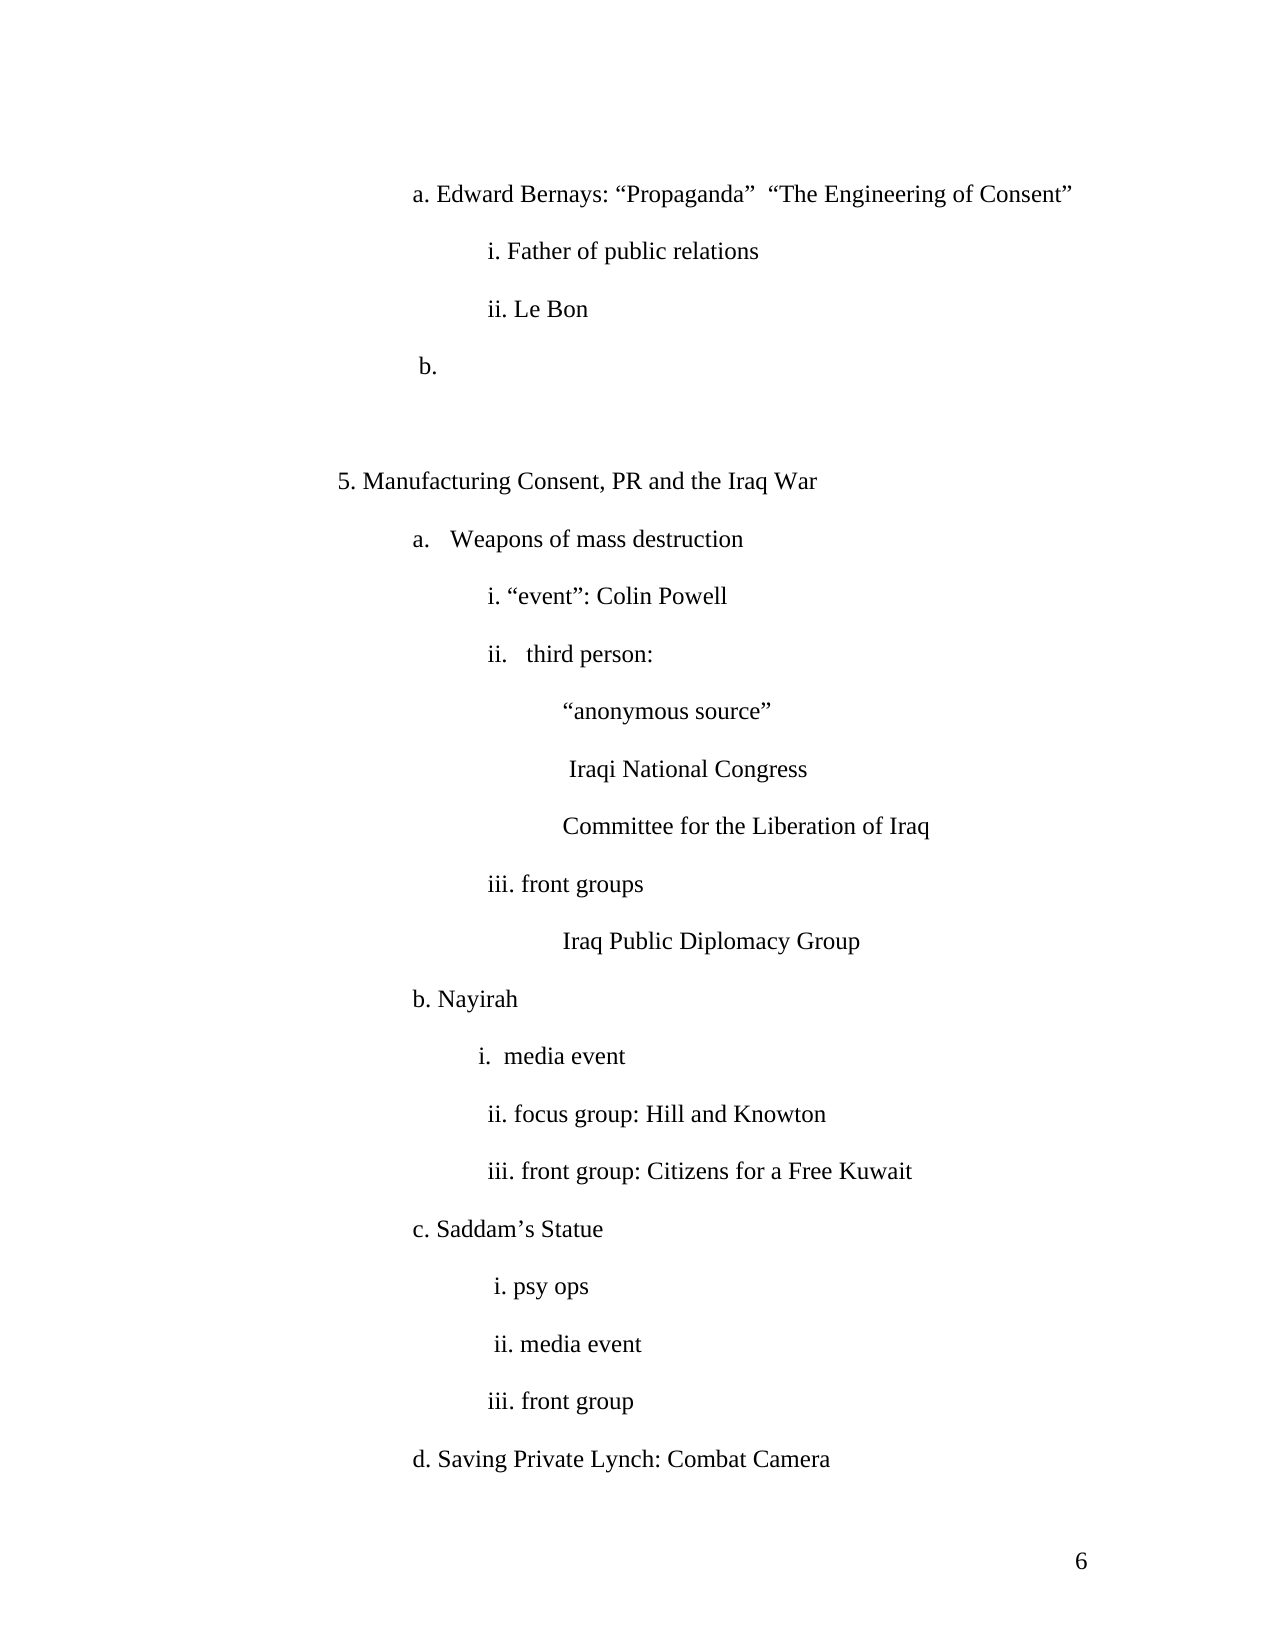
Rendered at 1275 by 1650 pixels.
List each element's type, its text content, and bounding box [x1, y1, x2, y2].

text i. media event [444, 1041, 1087, 1070]
text iii. front groups [444, 869, 1087, 897]
text Iraqi National Congress [450, 754, 1087, 782]
text Committee for the Liberation of [450, 811, 1087, 840]
text c. Saddam’s Statue [412, 1214, 1087, 1242]
text i. “event”: Colin Powell [487, 581, 1087, 610]
text 5. Manufacturing Consent, PR and the War [337, 466, 1087, 495]
text a. Edward Bernays: “Propaganda” “The Engineering of Consent” [187, 179, 1087, 207]
text ii. Le Bon [187, 294, 1087, 322]
list Weapons of mass destruction [412, 524, 1087, 552]
text iii. front group [412, 1386, 1087, 1415]
text Iraq Public Diplomacy Group [487, 926, 1087, 955]
text ii. third person: [450, 639, 1087, 667]
text d. Saving Private Lynch: Combat Camera [337, 1444, 1087, 1472]
text ii. media event [412, 1329, 1087, 1357]
text i. psy ops [187, 1271, 1087, 1300]
text iii. front group: Citizens for a Free Kuwait [444, 1156, 1087, 1185]
text b. Nayirah [337, 984, 1087, 1012]
text ii. focus group: Hill and Knowton [444, 1099, 1087, 1127]
text b. [187, 351, 1087, 380]
text “anonymous source” [450, 696, 1087, 725]
text i. Father of public relations [187, 236, 1087, 265]
